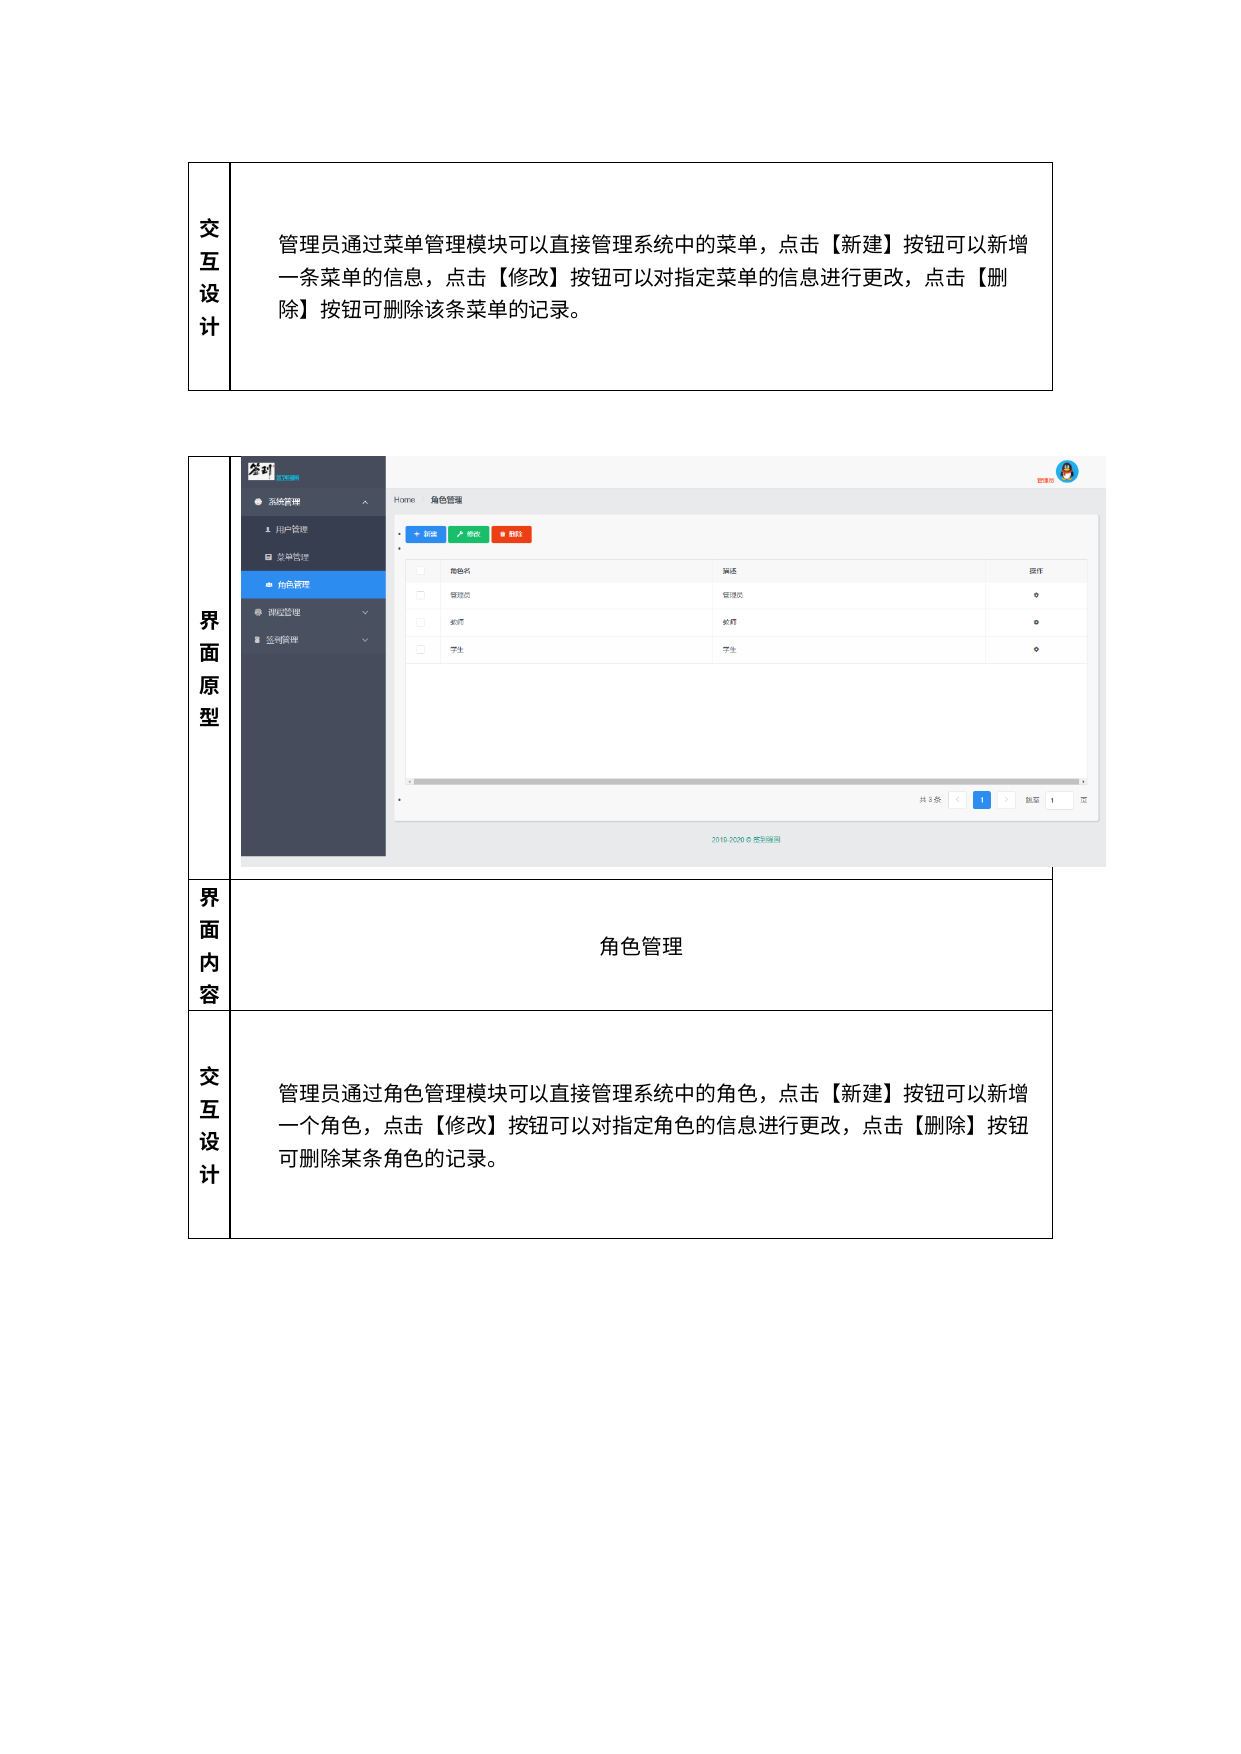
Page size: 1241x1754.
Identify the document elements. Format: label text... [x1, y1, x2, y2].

table_cell 交互设计 [189, 163, 229, 389]
table_cell 管理员通过角色管理模块可以直接管理系统中的角色，点击【新建】按钮可以新增一个角色，点击【修改】按钮可以对指定角色的信息进行更改，点击【删除】按钮可删除某条角色的记录。 [231, 1011, 1052, 1238]
table_header [231, 457, 1052, 879]
picture [241, 456, 1107, 867]
table_cell 管理员通过菜单管理模块可以直接管理系统中的菜单，点击【新建】按钮可以新增一条菜单的信息，点击【修改】按钮可以对指定菜单的信息进行更改，点击【删除】按钮可删除该条菜单的记录。 [231, 163, 1052, 389]
table_header 界面原型 [189, 457, 229, 879]
table_cell 界面内容 [189, 880, 229, 1010]
table_cell 角色管理 [231, 880, 1052, 1010]
table_cell 交互设计 [189, 1011, 229, 1238]
